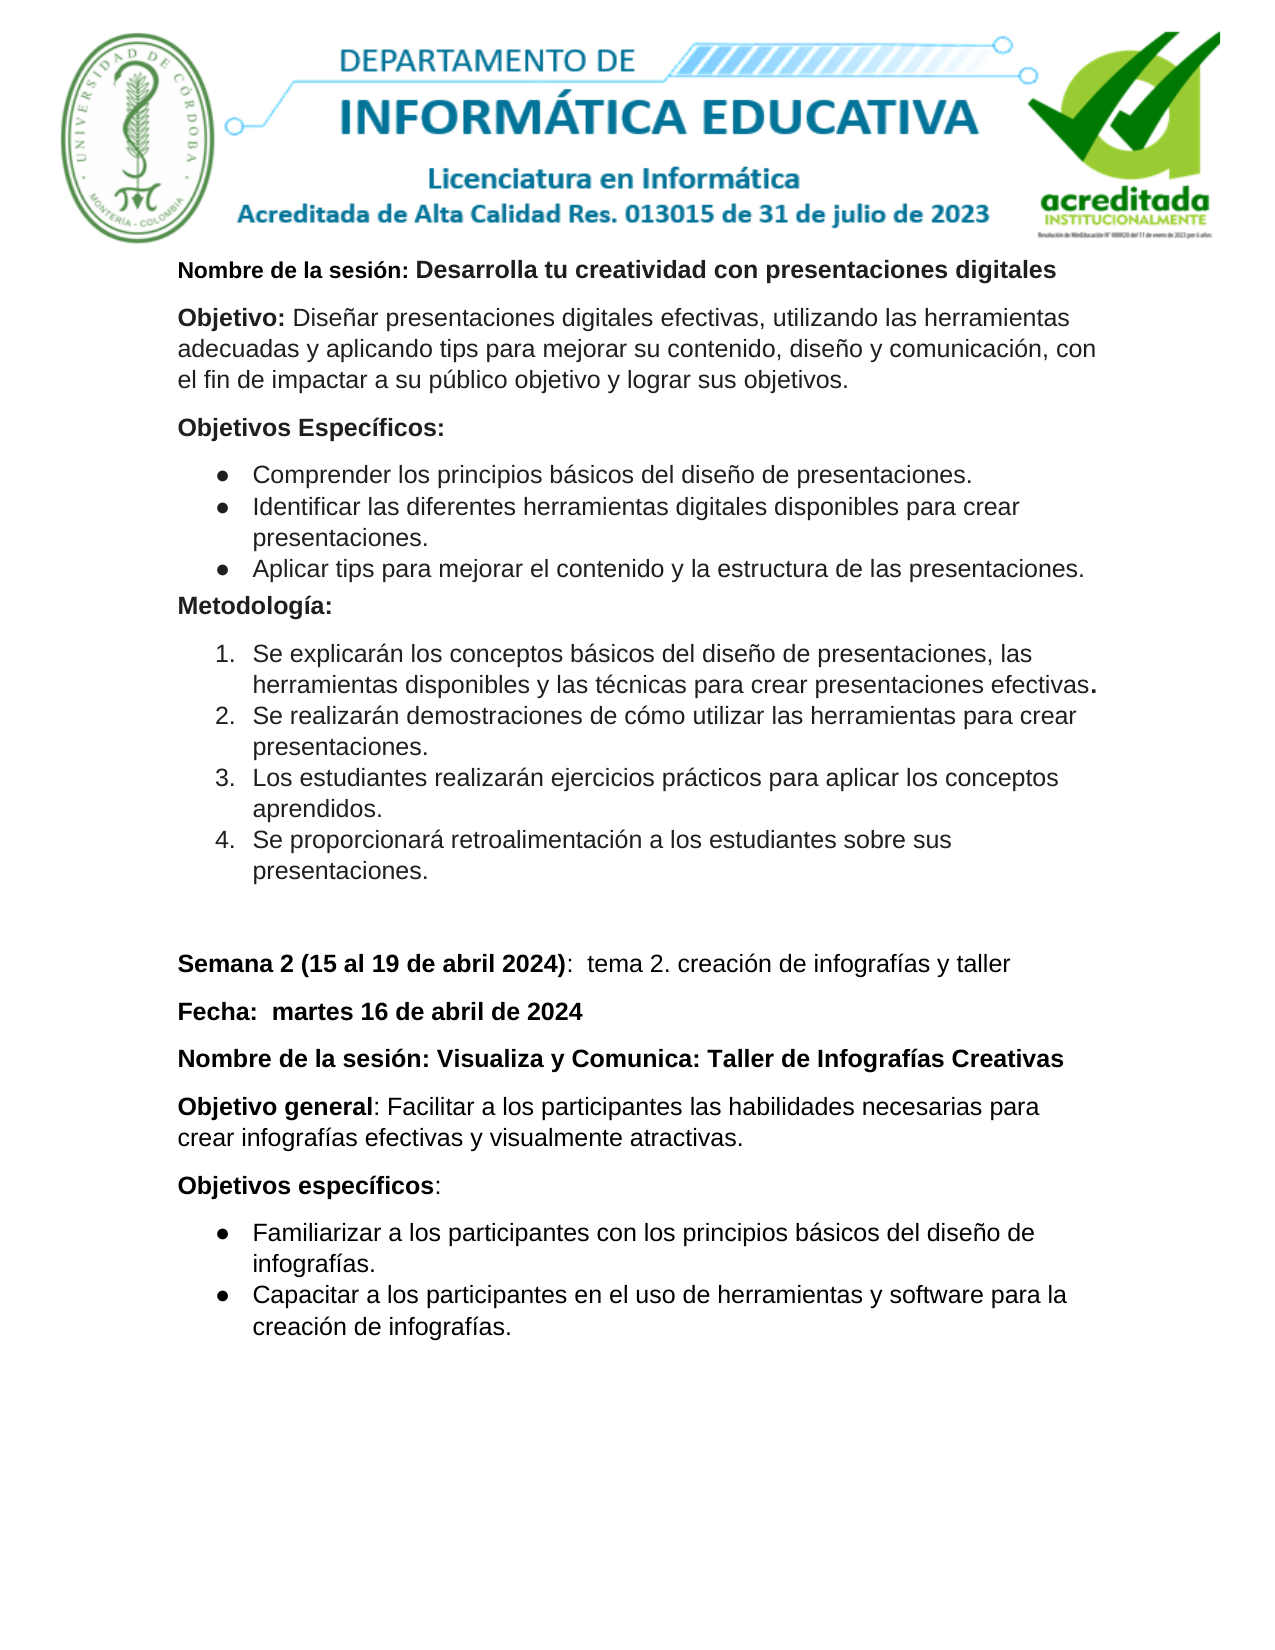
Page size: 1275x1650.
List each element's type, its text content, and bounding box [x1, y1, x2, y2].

picture [51, 14, 1220, 248]
text Nombre de la sesión: Desarrolla tu creatividad con presentaciones digitales [177, 248, 1098, 284]
list Capacitar a los participantes en el uso de herramientas y software para la creación de infografías. [215, 1280, 1098, 1340]
list Identificar las diferentes herramientas digitales disponibles para crear presentaciones. [215, 492, 1098, 551]
text Objetivos Específicos: [177, 413, 1098, 442]
list Se proporcionará retroalimentación a los estudiantes sobre sus presentaciones. [215, 825, 1098, 885]
list Se explicarán los conceptos básicos del diseño de presentaciones, las herramientas disponibles y las técnicas para crear presentaciones efectivas. [215, 639, 1098, 698]
text Objetivo: Diseñar presentaciones digitales efectivas, utilizando las herramientas adecuadas y aplicando tips para mejorar su contenido, diseño y comunicación, con el fin de impactar a su público objetivo y lograr sus objetivos. [177, 303, 1098, 394]
text Objetivos específicos: [177, 1171, 1098, 1199]
list Familiarizar a los participantes con los principios básicos del diseño de infografías. [215, 1218, 1098, 1278]
list Se realizarán demostraciones de cómo utilizar las herramientas para crear presentaciones. [215, 701, 1098, 761]
text Objetivo general: Facilitar a los participantes las habilidades necesarias para crear infografías efectivas y visualmente atractivas. [177, 1092, 1098, 1152]
text Nombre de la sesión: Visualiza y Comunica: Taller de Infografías Creativas [177, 1044, 1098, 1073]
text Fecha: martes 16 de abril de 2024 [177, 996, 1098, 1025]
list Comprender los principios básicos del diseño de presentaciones. [215, 461, 1098, 489]
list Aplicar tips para mejorar el contenido y la estructura de las presentaciones. [215, 554, 1098, 582]
text Metodología: [177, 591, 1098, 620]
list Los estudiantes realizarán ejercicios prácticos para aplicar los conceptos aprendidos. [215, 763, 1098, 823]
text Semana 2 (15 al 19 de abril 2024): tema 2. creación de infografías y taller [177, 949, 1098, 977]
